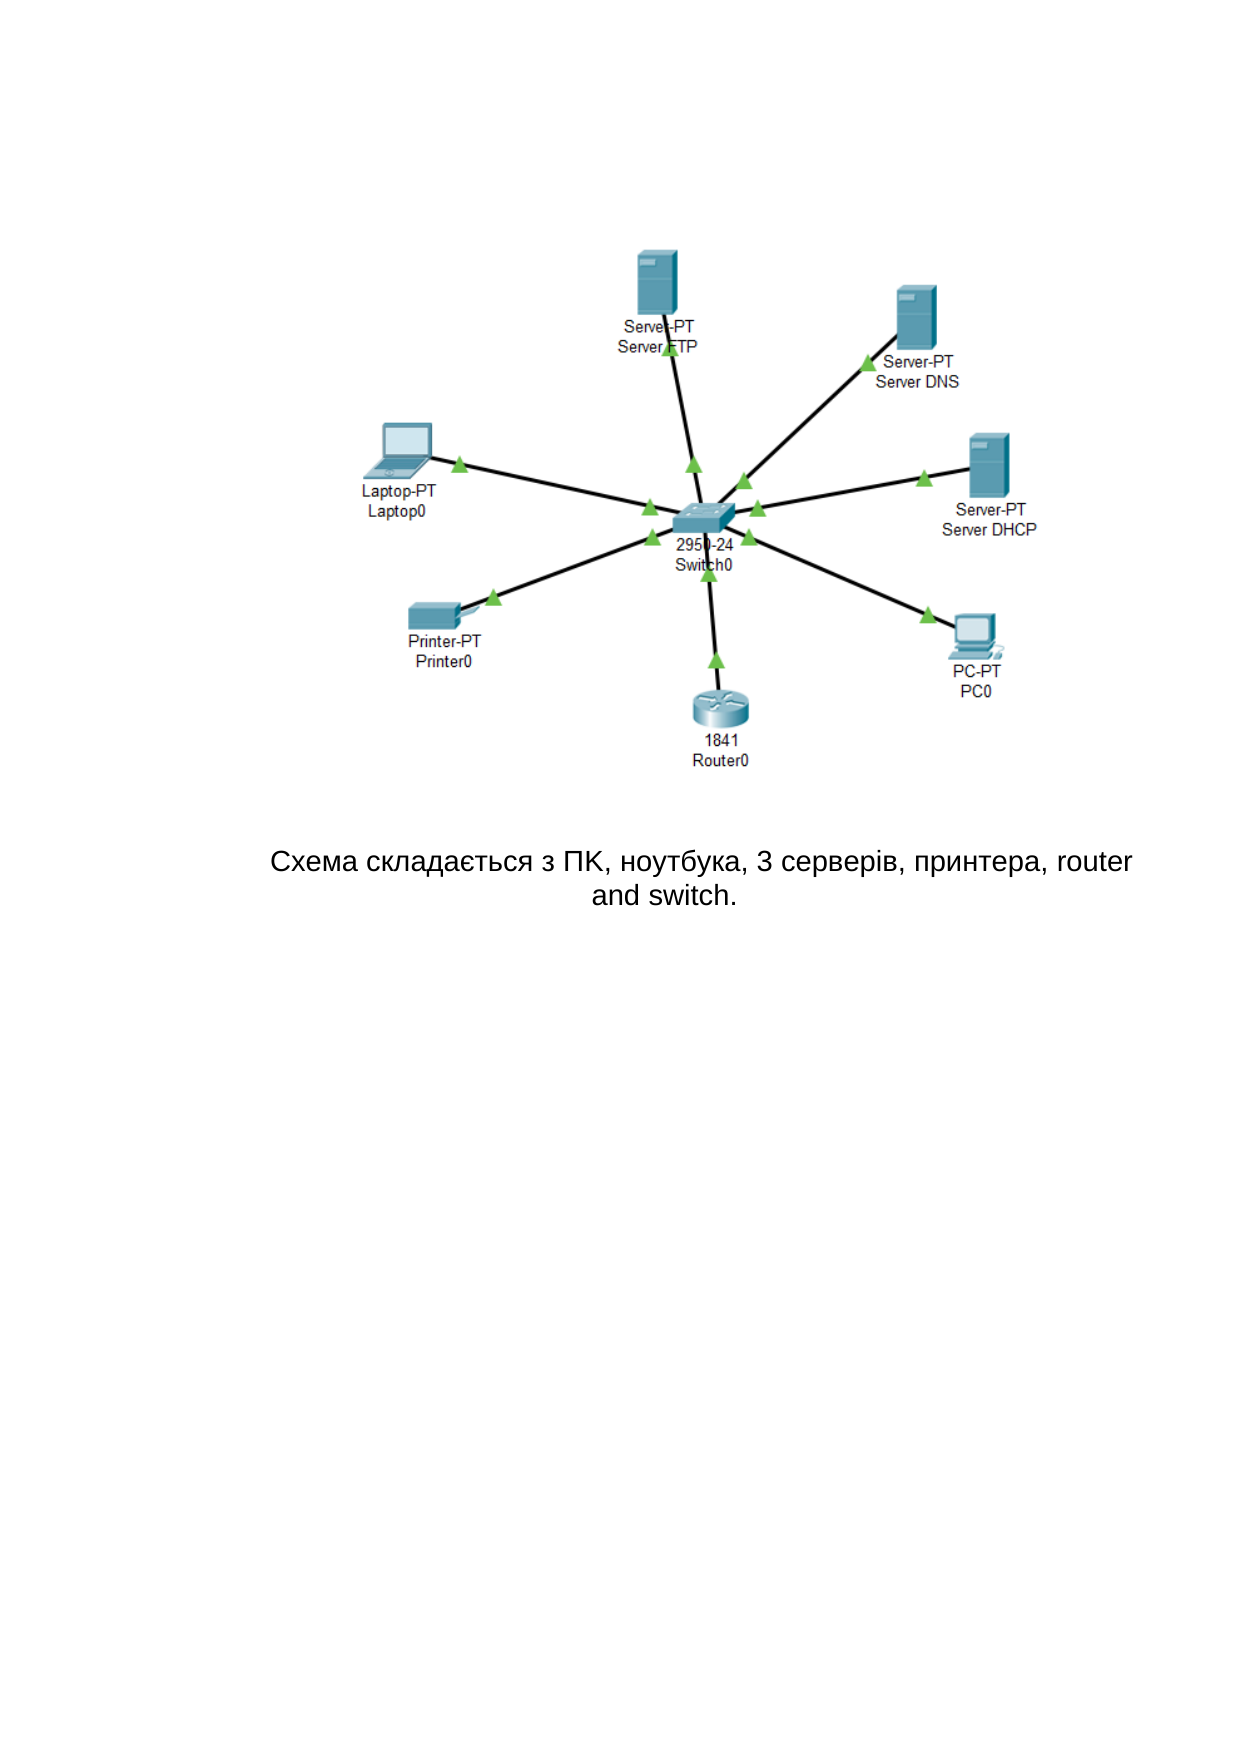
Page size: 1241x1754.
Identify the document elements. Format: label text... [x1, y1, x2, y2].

text Cхема складається з ПK, ноутбука, 3 серверів, принтера, router and switch. [177, 844, 1152, 911]
picture [322, 226, 1081, 824]
